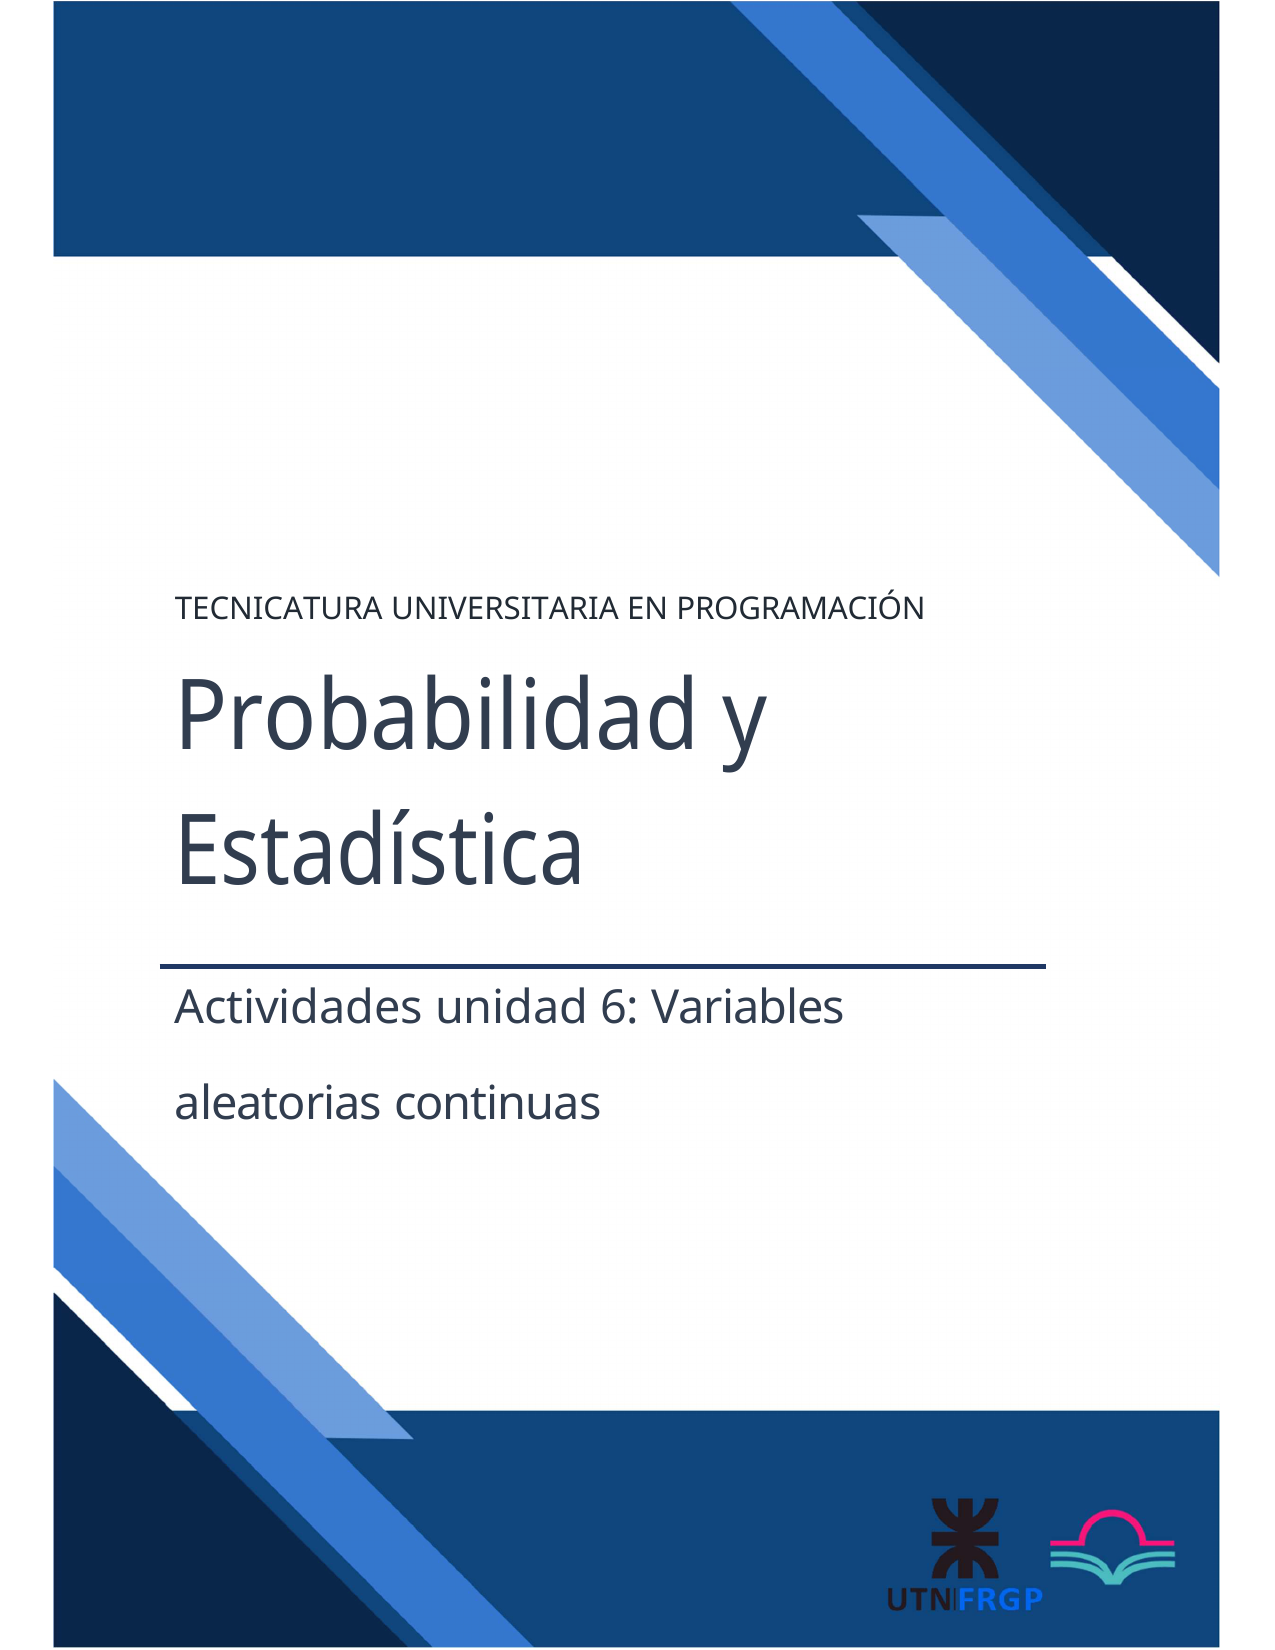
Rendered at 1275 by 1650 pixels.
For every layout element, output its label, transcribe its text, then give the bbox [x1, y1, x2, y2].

text Actividades unidad 6: Variables aleatorias continuas [174, 973, 851, 1133]
text TECNICATURA UNIVERSITARIA EN PROGRAMACIÓN [174, 586, 1125, 628]
title Probabilidad y Estadística [174, 645, 854, 913]
picture [53, 1, 1220, 1648]
